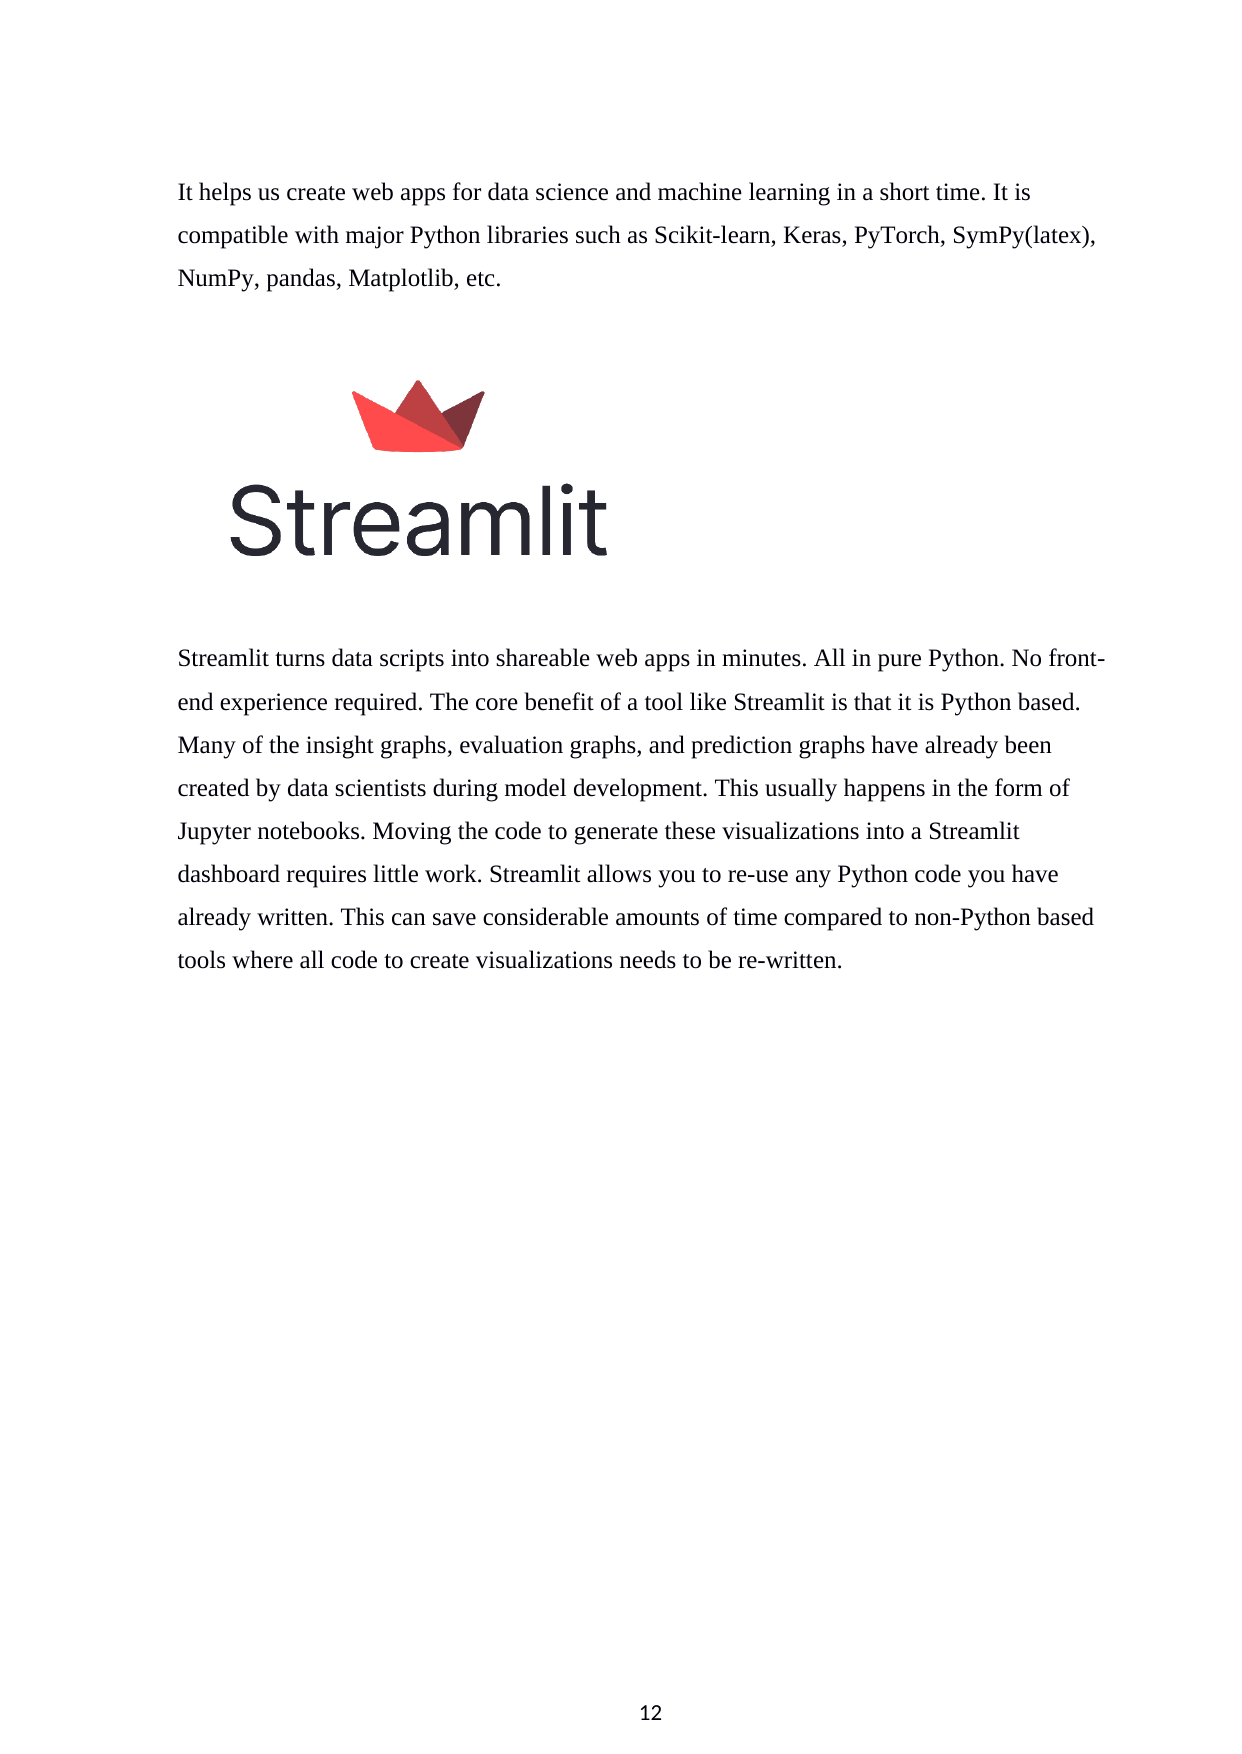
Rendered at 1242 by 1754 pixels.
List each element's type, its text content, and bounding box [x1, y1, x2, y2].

text It helps us create web apps for data science and machine learning in a short time. It is compatible with major Python libraries such as Scikit-learn, Keras, PyTorch, SymPy(latex), NumPy, pandas, Matplotlib, etc. [177, 177, 1123, 292]
picture [177, 327, 658, 609]
text Streamlit turns data scripts into shareable web apps in minutes. All in pure Python. No front-end experience required. The core benefit of a tool like Streamlit is that it is Python based. Many of the insight graphs, evaluation graphs, and prediction graphs have already been created by data scientists during model development. This usually happens in the form of Jupyter notebooks. Moving the code to generate these visualizations into a Streamlit dashboard requires little work. Streamlit allows you to re-use any Python code you have already written. This can save considerable amounts of time compared to non-Python based tools where all code to create visualizations needs to be re-written. [177, 643, 1123, 974]
